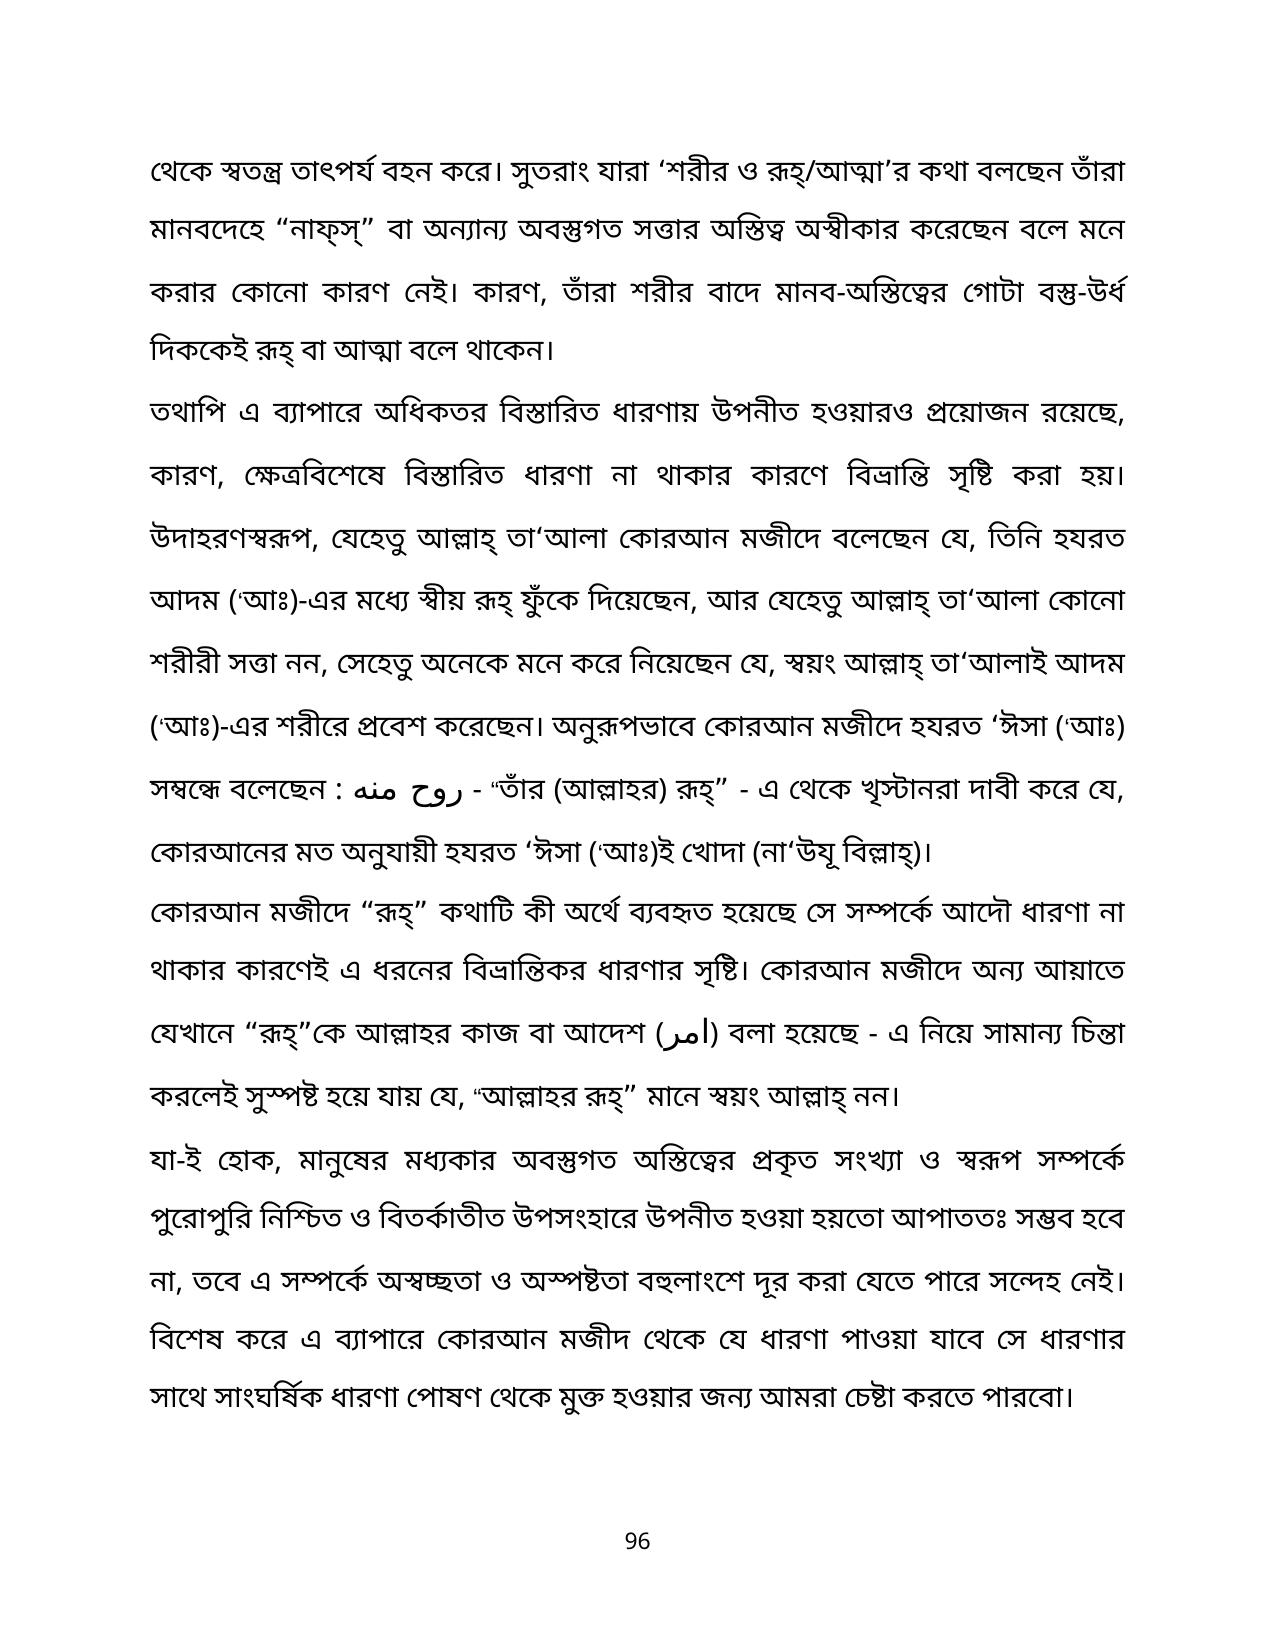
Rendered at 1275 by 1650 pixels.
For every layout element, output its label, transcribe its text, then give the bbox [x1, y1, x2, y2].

text কোরআন মজীদে “রূহ্” কথাটি কী অর্থে ব্যবহৃত হয়েছে সে সম্পর্কে আদৌ ধারণা না থাকার কারণেই এ ধরনের বিভ্রান্তিকর ধারণার সৃষ্টি। কোরআন মজীদে অন্য আয়াতে যেখানে “রূহ্”কে আল্লাহর কাজ বা আদেশ (امر) বলা হয়েছে - এ নিয়ে সামান্য চিন্তা করলেই সুস্পষ্ট হয়ে যায় যে, “আল্লাহর রূহ্” মানে স্বয়ং আল্লাহ্ নন। [150, 895, 1125, 1118]
text তথাপি এ ব্যাপারে অধিকতর বিস্তারিত ধারণায় উপনীত হওয়ারও প্রয়োজন রয়েছে, কারণ, ক্ষেত্রবিশেষে বিস্তারিত ধারণা না থাকার কারণে বিভ্রান্তি সৃষ্টি করা হয়। উদাহরণস্বরূপ, যেহেতু আল্লাহ্ তা‘আলা কোরআন মজীদে বলেছেন যে, তিনি হযরত আদম (‘আঃ)-এর মধ্যে স্বীয় রূহ্ ফুঁকে দিয়েছেন, আর যেহেতু আল্লাহ্ তা‘আলা কোনো শরীরী সত্তা নন, সেহেতু অনেকে মনে করে নিয়েছেন যে, স্বয়ং আল্লাহ্ তা‘আলাই আদম (‘আঃ)-এর শরীরে প্রবেশ করেছেন। অনুরূপভাবে কোরআন মজীদে হযরত ‘ঈসা (‘আঃ) সম্বন্ধে বলেছেন : روح منه - “তাঁর (আল্লাহর) রূহ্” - এ থেকে খৃস্টানরা দাবী করে যে, কোরআনের মত অনুযায়ী হযরত ‘ঈসা (‘আঃ)ই খোদা (না‘উযূ বিল্লাহ্)। [150, 391, 1125, 874]
text যা-ই হোক, মানুষের মধ্যকার অবস্তুগত অস্তিত্বের প্রকৃত সংখ্যা ও স্বরূপ সম্পর্কে পুরোপুরি নিশ্চিত ও বিতর্কাতীত উপসংহারে উপনীত হওয়া হয়তো আপাততঃ সম্ভব হবে না, তবে এ সম্পর্কে অস্বচ্ছতা ও অস্পষ্টতা বহুলাংশে দূর করা যেতে পারে সন্দেহ নেই। বিশেষ করে এ ব্যাপারে কোরআন মজীদ থেকে যে ধারণা পাওয়া যাবে সে ধারণার সাথে সাংঘর্ষিক ধারণা পোষণ থেকে মুক্ত হওয়ার জন্য আমরা চেষ্টা করতে পারবো। [150, 1139, 1125, 1419]
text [150, 150, 1125, 372]
